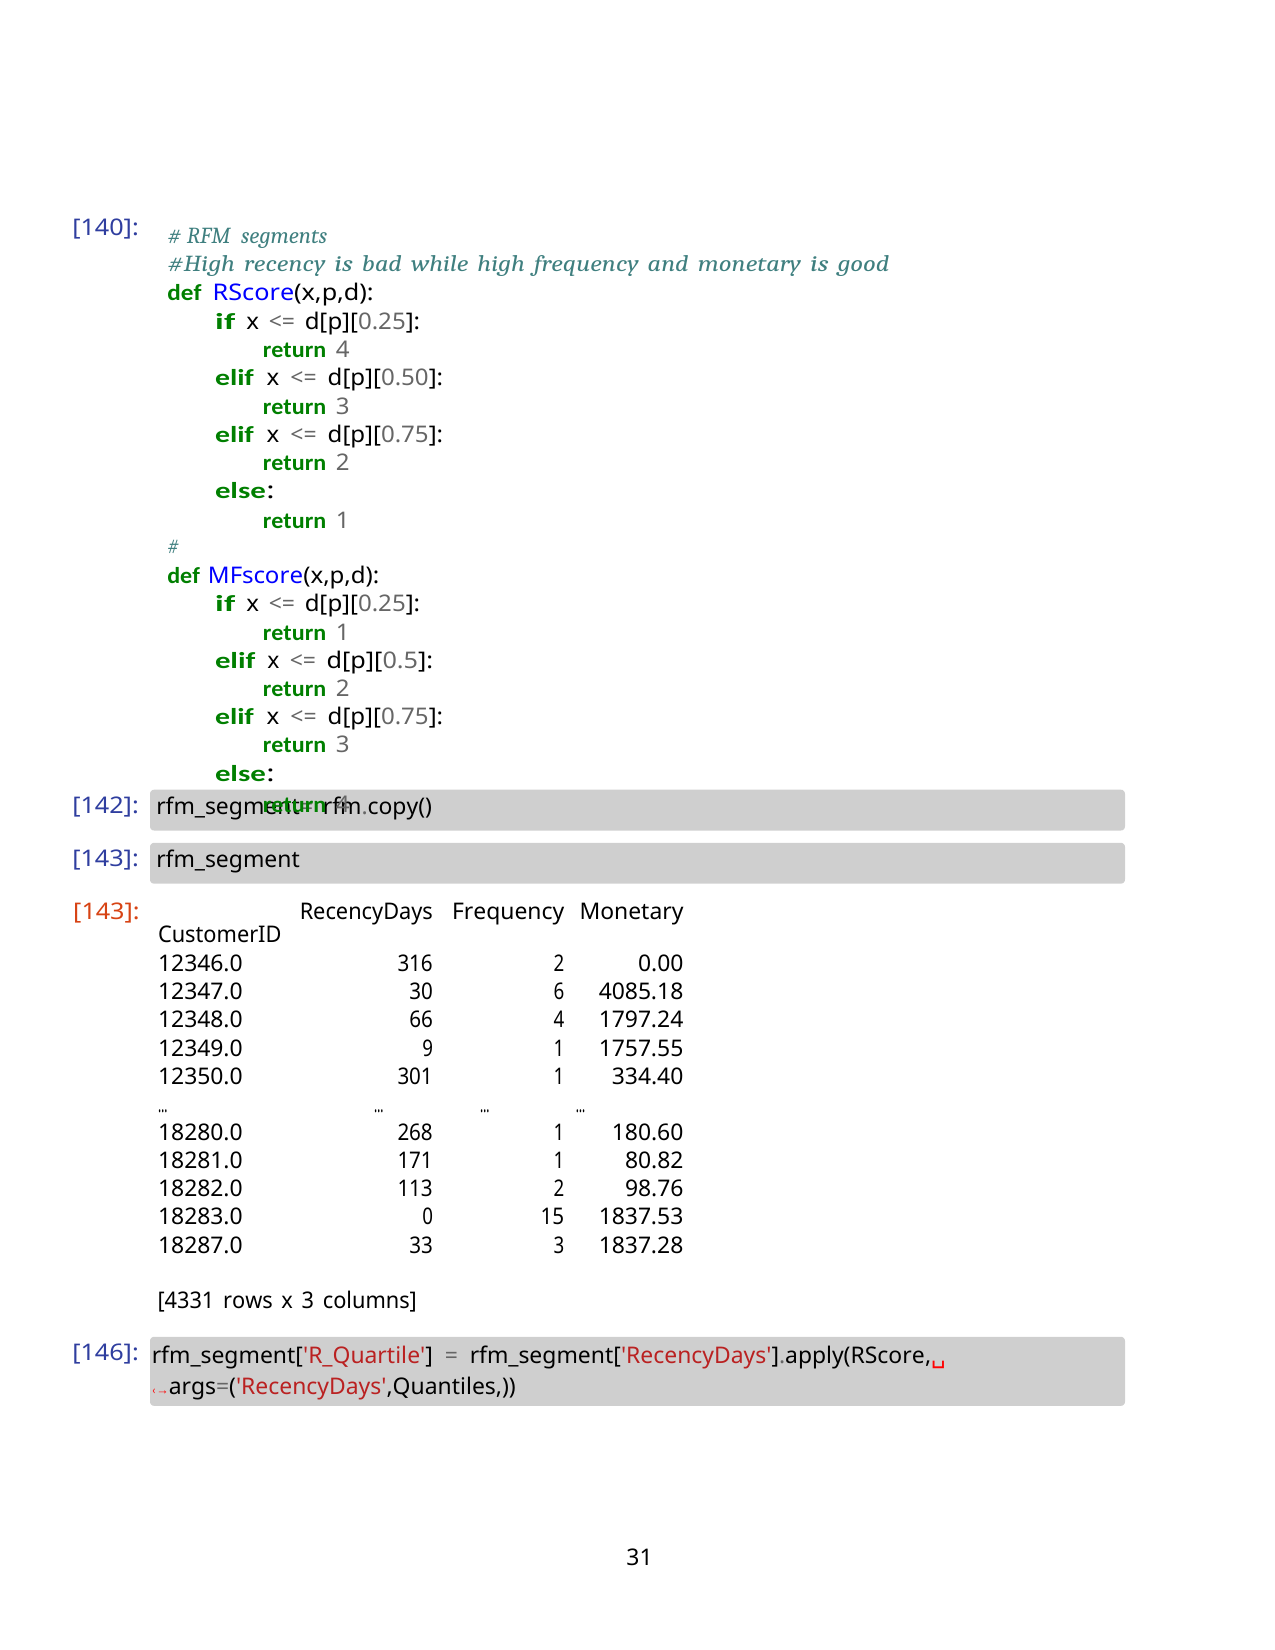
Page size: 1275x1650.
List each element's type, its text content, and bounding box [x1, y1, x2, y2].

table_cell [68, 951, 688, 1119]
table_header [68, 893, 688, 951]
text [4331 rows x 3 columns] [157, 1284, 1137, 1315]
text [146]: [72, 1336, 1137, 1367]
text [140]: [72, 210, 1137, 242]
text [143]: [72, 842, 1137, 873]
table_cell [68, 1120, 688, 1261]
text [142]: [72, 789, 1137, 820]
